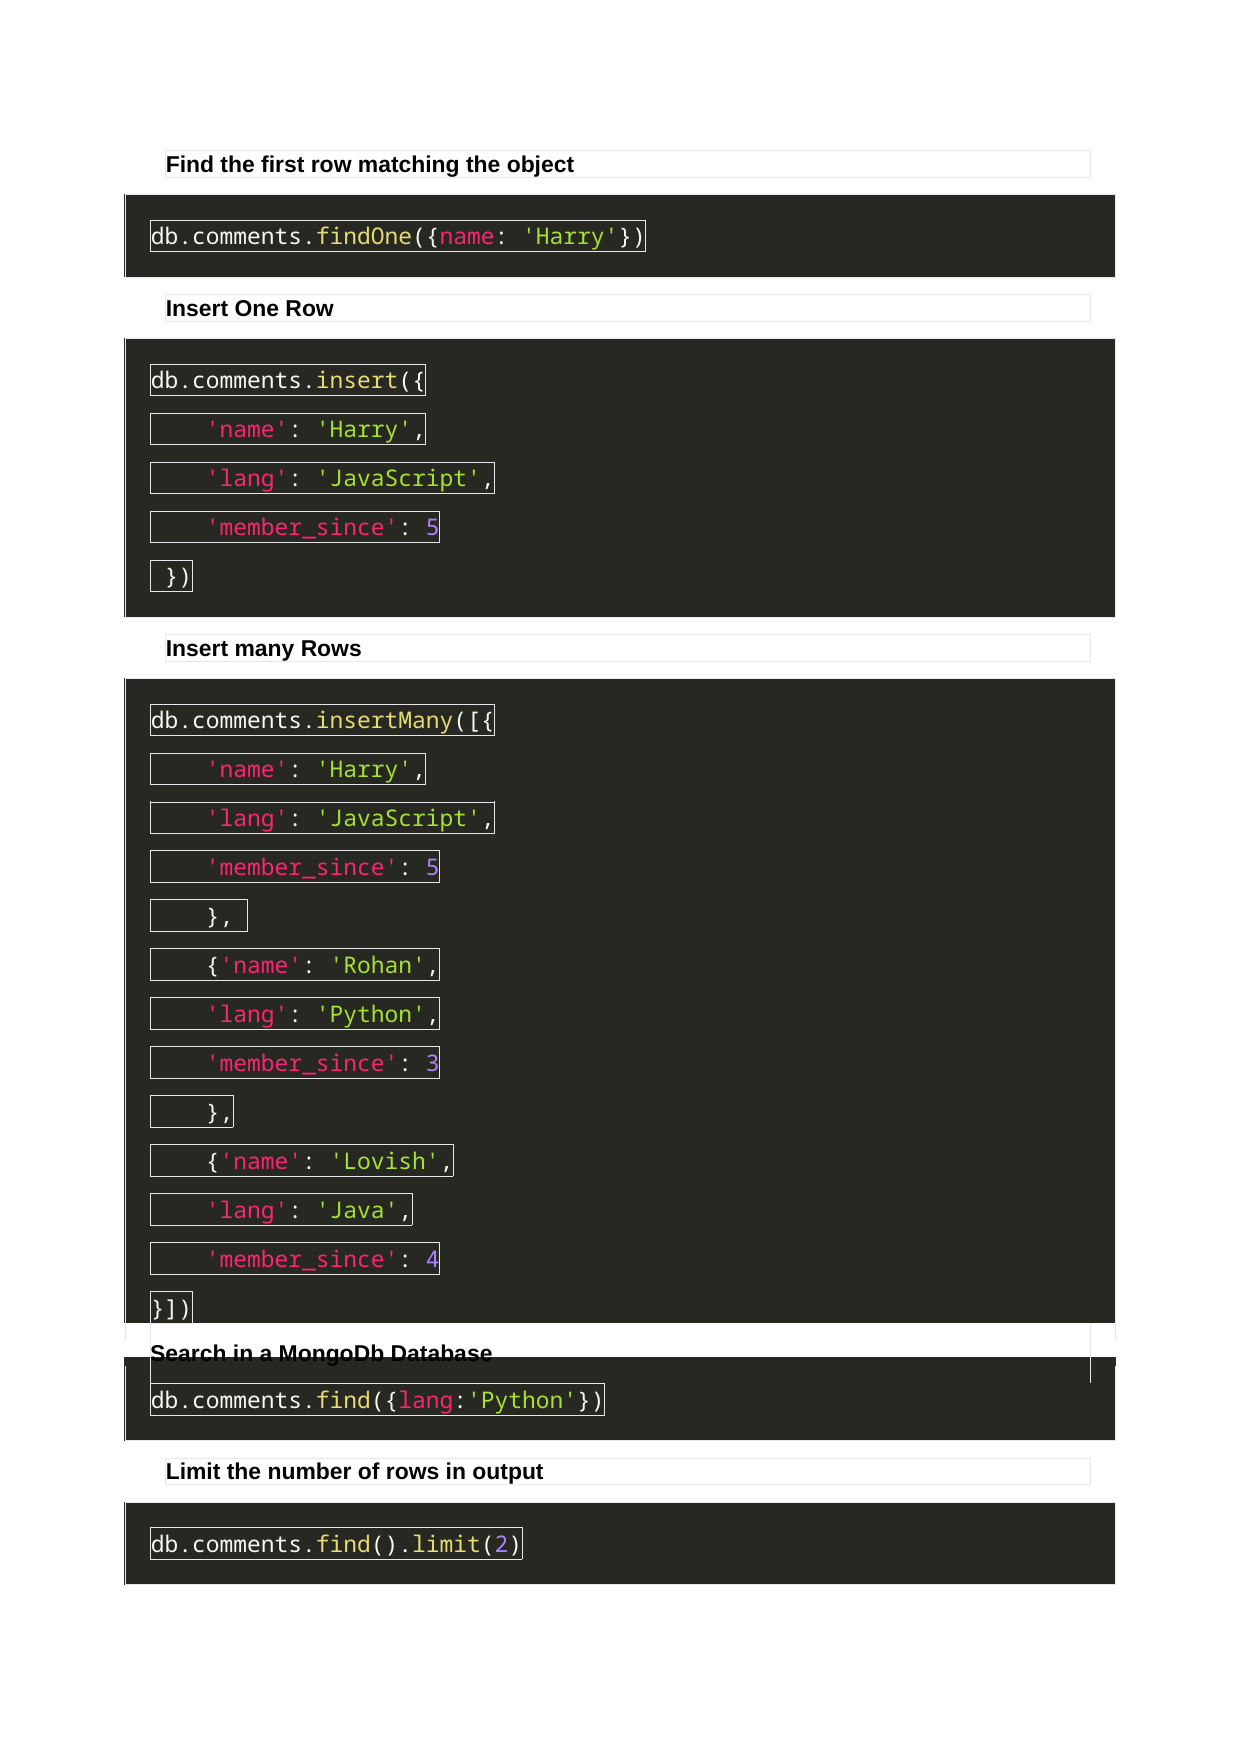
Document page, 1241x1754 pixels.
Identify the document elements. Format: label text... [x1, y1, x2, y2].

text 'lang': 'JavaScript', [126, 436, 1115, 485]
text }]) [126, 1266, 1115, 1323]
text 'lang': 'Python', [126, 972, 1115, 1021]
text Insert many Rows [166, 635, 1090, 661]
text Insert One Row [166, 295, 1090, 321]
text 'member_since': 5 [126, 485, 1115, 534]
text 'member_since': 4 [126, 1217, 1115, 1266]
text db.comments.insertMany([{ [126, 679, 1115, 727]
text Search in a MongoDb Database [151, 1339, 1090, 1357]
text 'member_since': 5 [126, 825, 1115, 874]
text 'name': 'Harry', [126, 727, 1115, 776]
text db.comments.insert({ [126, 339, 1115, 387]
text }) [126, 534, 1115, 617]
text 'lang': 'Java', [126, 1168, 1115, 1217]
text 'member_since': 3 [126, 1021, 1115, 1070]
text Find the first row matching the object [166, 151, 1090, 177]
text {'name': 'Rohan', [126, 923, 1115, 972]
text db.comments.find().limit(2) [126, 1503, 1115, 1584]
text db.comments.find({lang:'Python'}) [124, 1357, 1116, 1441]
text 'name': 'Harry', [126, 387, 1115, 436]
text {'name': 'Lovish', [126, 1119, 1115, 1168]
text }, [126, 874, 1115, 923]
text 'lang': 'JavaScript', [126, 776, 1115, 825]
text }, [126, 1070, 1115, 1119]
text db.comments.findOne({name: 'Harry'}) [126, 195, 1115, 277]
text Limit the number of rows in output [166, 1459, 1090, 1484]
